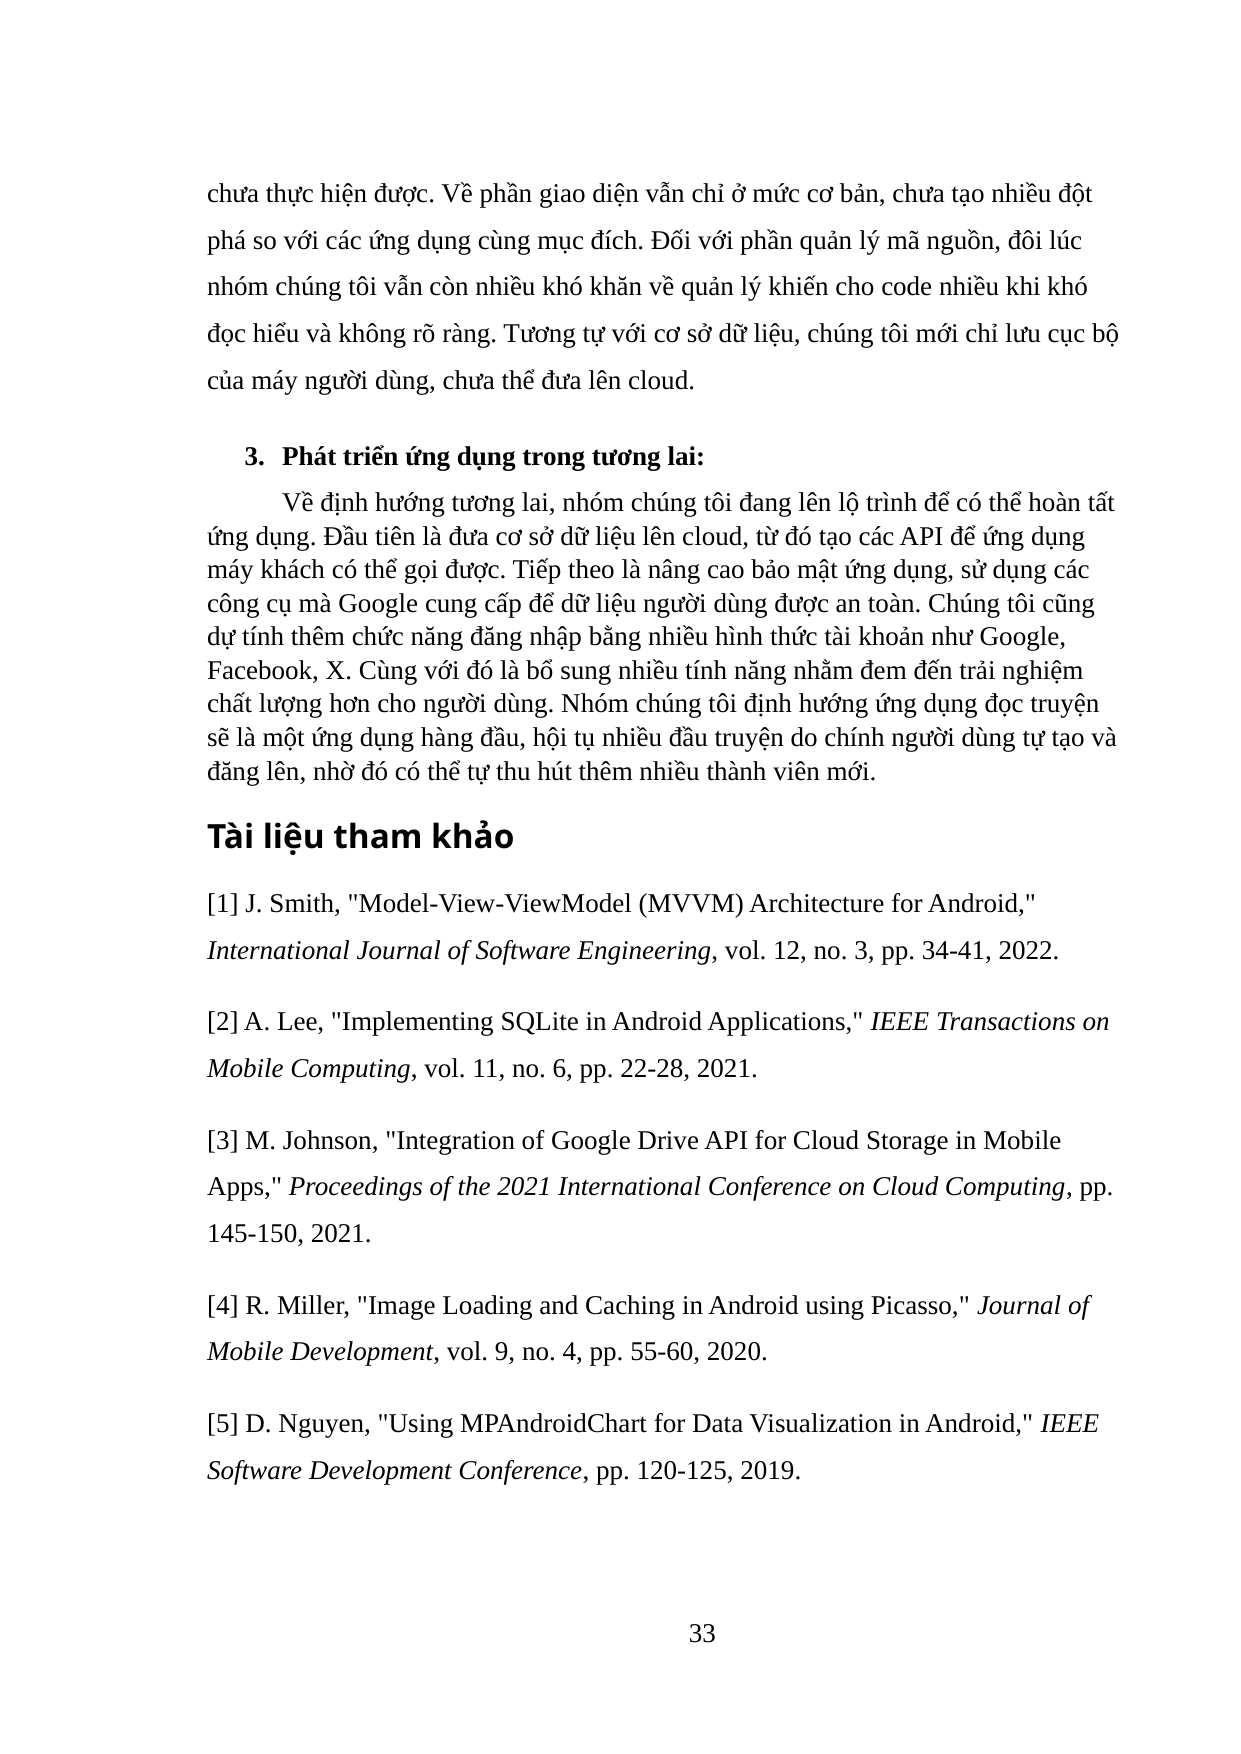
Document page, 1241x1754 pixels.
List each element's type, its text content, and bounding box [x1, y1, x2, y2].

text [2] A. Lee, "Implementing SQLite in Android Applications," IEEE Transactions on Mobile Computing, vol. 11, no. 6, pp. 22-28, 2021. [207, 1006, 1122, 1083]
subtitle Tài liệu tham khảo [207, 813, 1122, 859]
text [1] J. Smith, "Model-View-ViewModel (MVVM) Architecture for Android," International Journal of Software Engineering, vol. 12, no. 3, pp. 34-41, 2022. [207, 887, 1122, 965]
text [5] D. Nguyen, "Using MPAndroidChart for Data Visualization in Android," IEEE Software Development Conference, pp. 120-125, 2019. [207, 1407, 1122, 1485]
text Về định hướng tương lai, nhóm chúng tôi đang lên lộ trình để có thể hoàn tất ứng dụng. Đầu tiên là đưa cơ sở dữ liệu lên cloud, từ đó tạo các API để ứng dụng máy khách có thể gọi được. Tiếp theo là nâng cao bảo mật ứng dụng, sử dụng các công cụ mà Google cung cấp để dữ liệu người dùng được an toàn. Chúng tôi cũng dự tính thêm chức năng đăng nhập bằng nhiều hình thức tài khoản như Google, Facebook, X. Cùng với đó là bổ sung nhiều tính năng nhằm đem đến trải nghiệm chất lượng hơn cho người dùng. Nhóm chúng tôi định hướng ứng dụng đọc truyện sẽ là một ứng dụng hàng đầu, hội tụ nhiều đầu truyện do chính người dùng tự tạo và đăng lên, nhờ đó có thể tự thu hút thêm nhiều thành viên mới. [207, 486, 1122, 786]
text [4] R. Miller, "Image Loading and Caching in Android using Picasso," Journal of Mobile Development, vol. 9, no. 4, pp. 55-60, 2020. [207, 1289, 1122, 1367]
text [3] M. Johnson, "Integration of Google Drive API for Cloud Storage in Mobile Apps," Proceedings of the 2021 International Conference on Cloud Computing, pp. 145-150, 2021. [207, 1124, 1122, 1248]
list Phát triển ứng dụng trong tương lai: [244, 440, 1122, 471]
